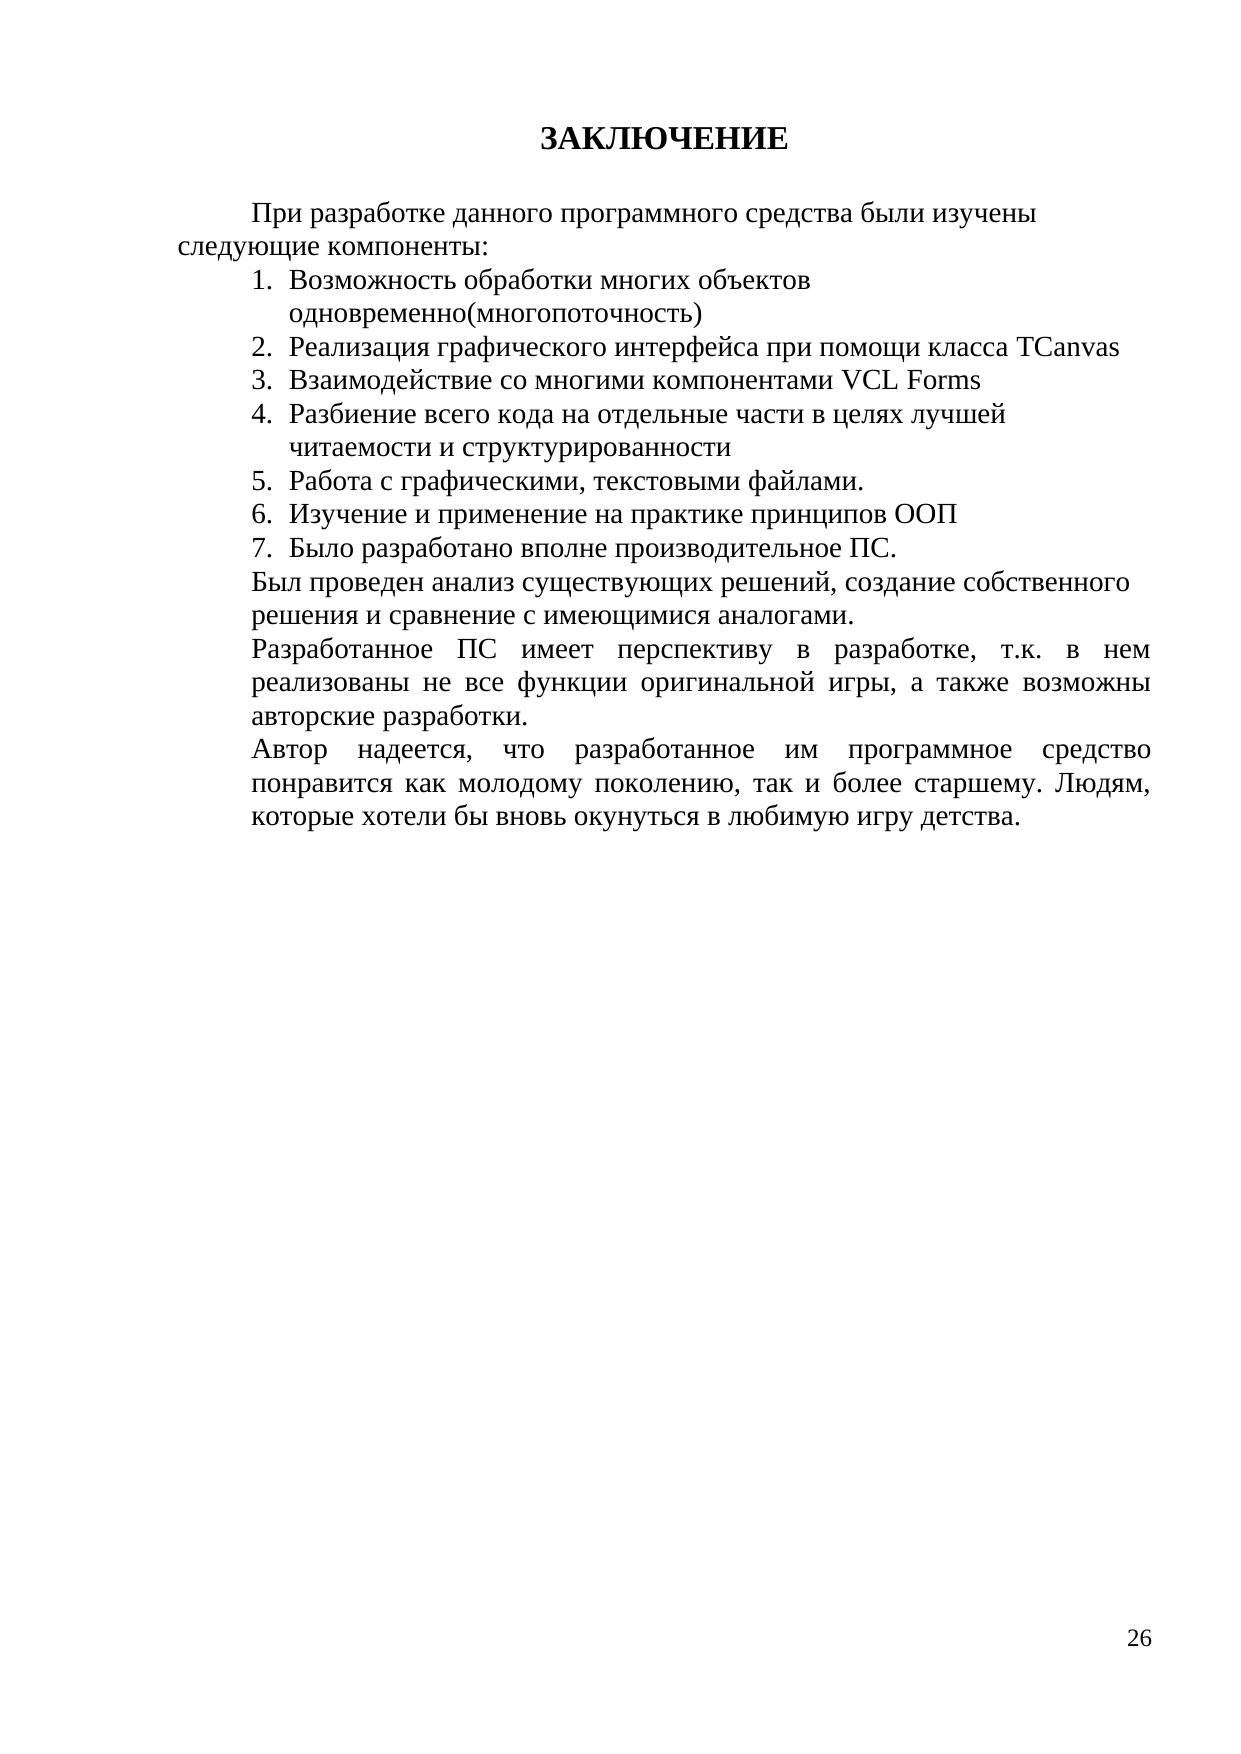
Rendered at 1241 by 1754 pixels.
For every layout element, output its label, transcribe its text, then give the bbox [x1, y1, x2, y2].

text При разработке данного программного средства были изучены следующие компоненты: [177, 195, 1152, 262]
list Работа с графическими, текстовыми файлами. [251, 463, 1152, 497]
text ЗАКЛЮЧЕНИЕ [177, 118, 1152, 156]
text Автор надеется, что разработанное им программное средство понравится как молодому поколению, так и более старшему. Людям, которые хотели бы вновь окунуться в любимую игру детства. [251, 731, 1152, 832]
list Реализация графического интерфейса при помощи класса TCanvas [251, 329, 1152, 362]
list Было разработано вполне производительное ПС. [251, 530, 1152, 564]
text Был проведен анализ существующих решений, создание собственного решения и сравнение с имеющимися аналогами. [251, 564, 1152, 631]
text Разработанное ПС имеет перспективу в разработке, т.к. в нем реализованы не все функции оригинальной игры, а также возможны авторские разработки. [251, 631, 1152, 731]
list Разбиение всего кода на отдельные части в целях лучшей читаемости и структурированности [251, 396, 1152, 463]
list Взаимодействие со многими компонентами VCL Forms [251, 362, 1152, 396]
list Возможность обработки многих объектов одновременно(многопоточность) [251, 262, 1152, 329]
list Изучение и применение на практике принципов ООП [251, 497, 1152, 530]
